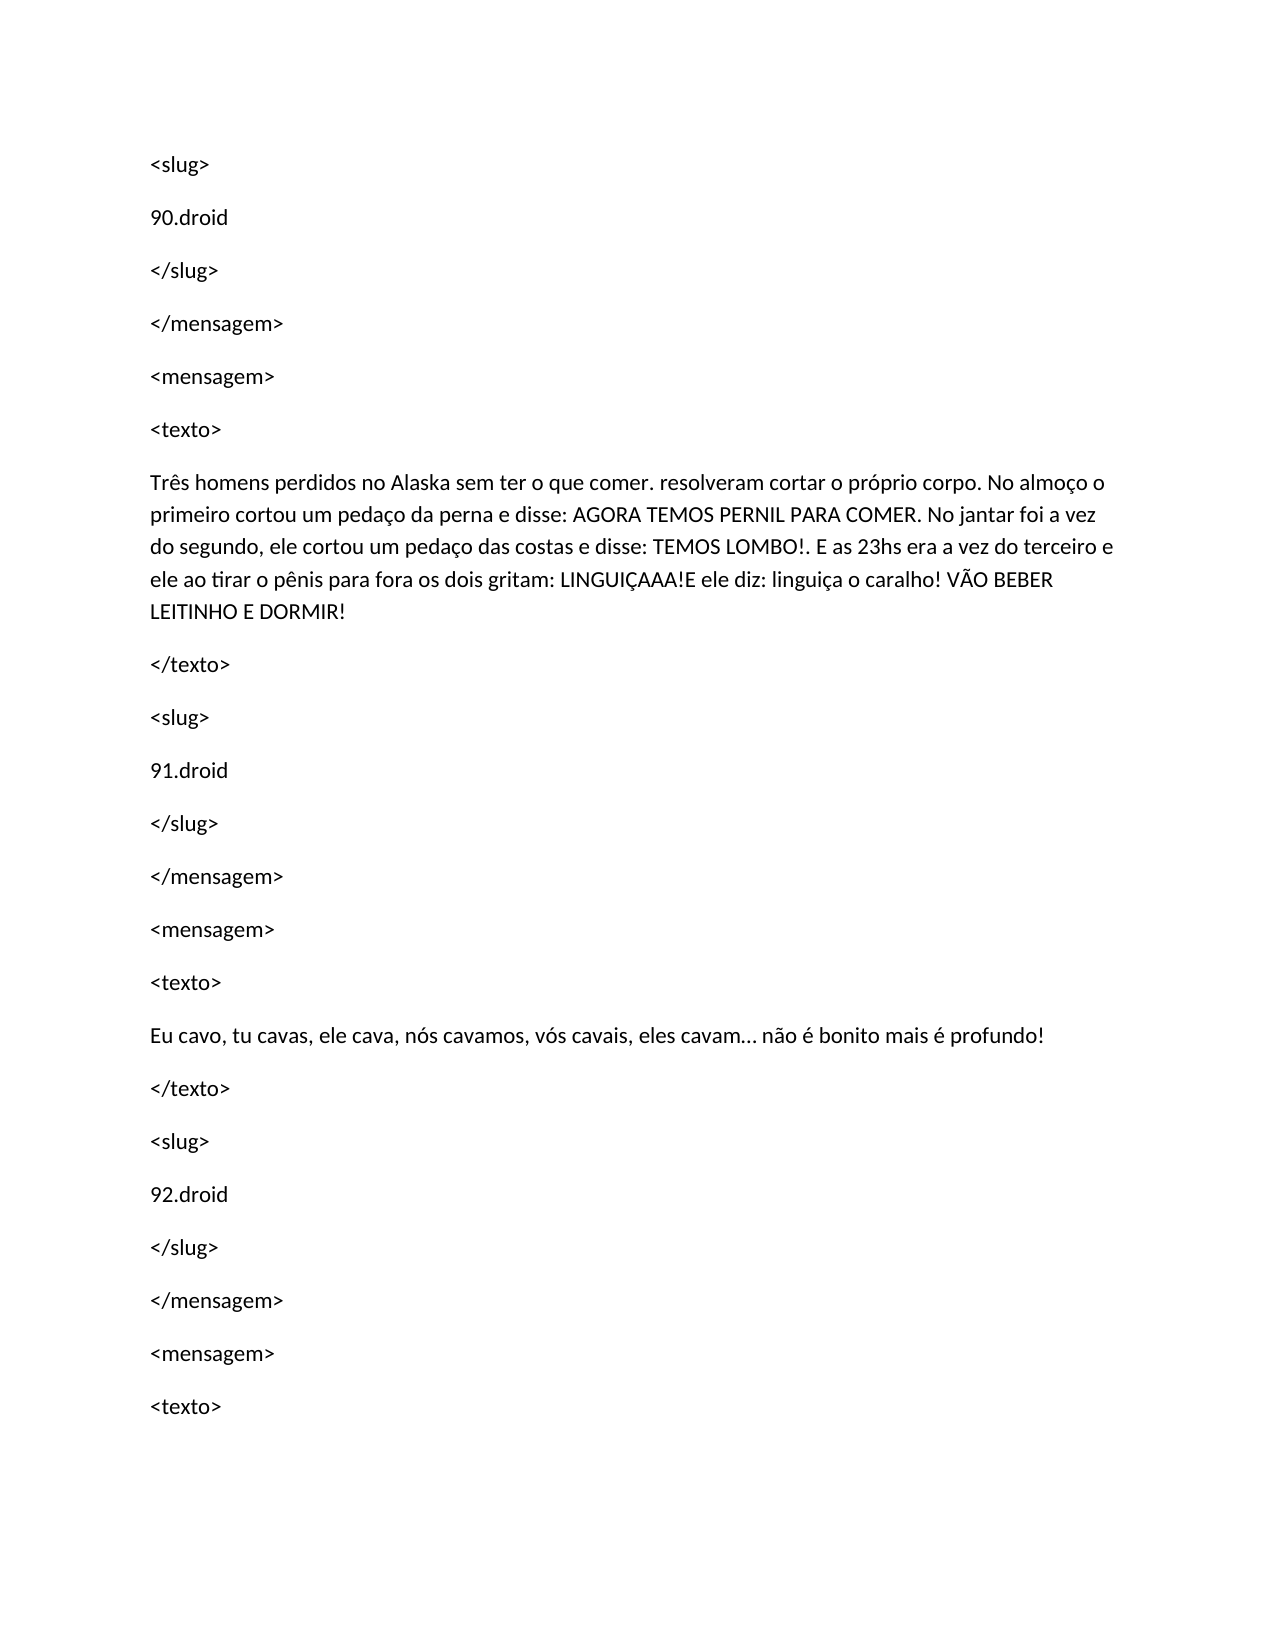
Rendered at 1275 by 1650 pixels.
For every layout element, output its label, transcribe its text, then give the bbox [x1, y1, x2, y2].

text </slug> [150, 809, 1125, 837]
text <texto> [150, 968, 1125, 996]
text <slug> [150, 1127, 1125, 1155]
text 91.droid [150, 756, 1125, 784]
text <mensagem> [150, 1339, 1125, 1367]
text <texto> [150, 1392, 1125, 1420]
text <slug> [150, 150, 1125, 178]
text </texto> [150, 1074, 1125, 1102]
text Três homens perdidos no Alaska sem ter o que comer. resolveram cortar o próprio corpo. No almoço o primeiro cortou um pedaço da perna e disse: AGORA TEMOS PERNIL PARA COMER. No jantar foi a vez do segundo, ele cortou um pedaço das costas e disse: TEMOS LOMBO!. E as 23hs era a vez do terceiro e ele ao tirar o pênis para fora os dois gritam: LINGUIÇAAA!E ele diz: linguiça o caralho! VÃO BEBER LEITINHO E DORMIR! [150, 468, 1125, 625]
text </texto> [150, 650, 1125, 678]
text </mensagem> [150, 1286, 1125, 1314]
text <mensagem> [150, 915, 1125, 943]
text 92.droid [150, 1180, 1125, 1208]
text <slug> [150, 703, 1125, 731]
text 90.droid [150, 203, 1125, 231]
text </mensagem> [150, 862, 1125, 890]
text Eu cavo, tu cavas, ele cava, nós cavamos, vós cavais, eles cavam… não é bonito mais é profundo! [150, 1021, 1125, 1049]
text </slug> [150, 256, 1125, 284]
text </slug> [150, 1233, 1125, 1261]
text <mensagem> [150, 362, 1125, 390]
text <texto> [150, 415, 1125, 443]
text </mensagem> [150, 309, 1125, 337]
